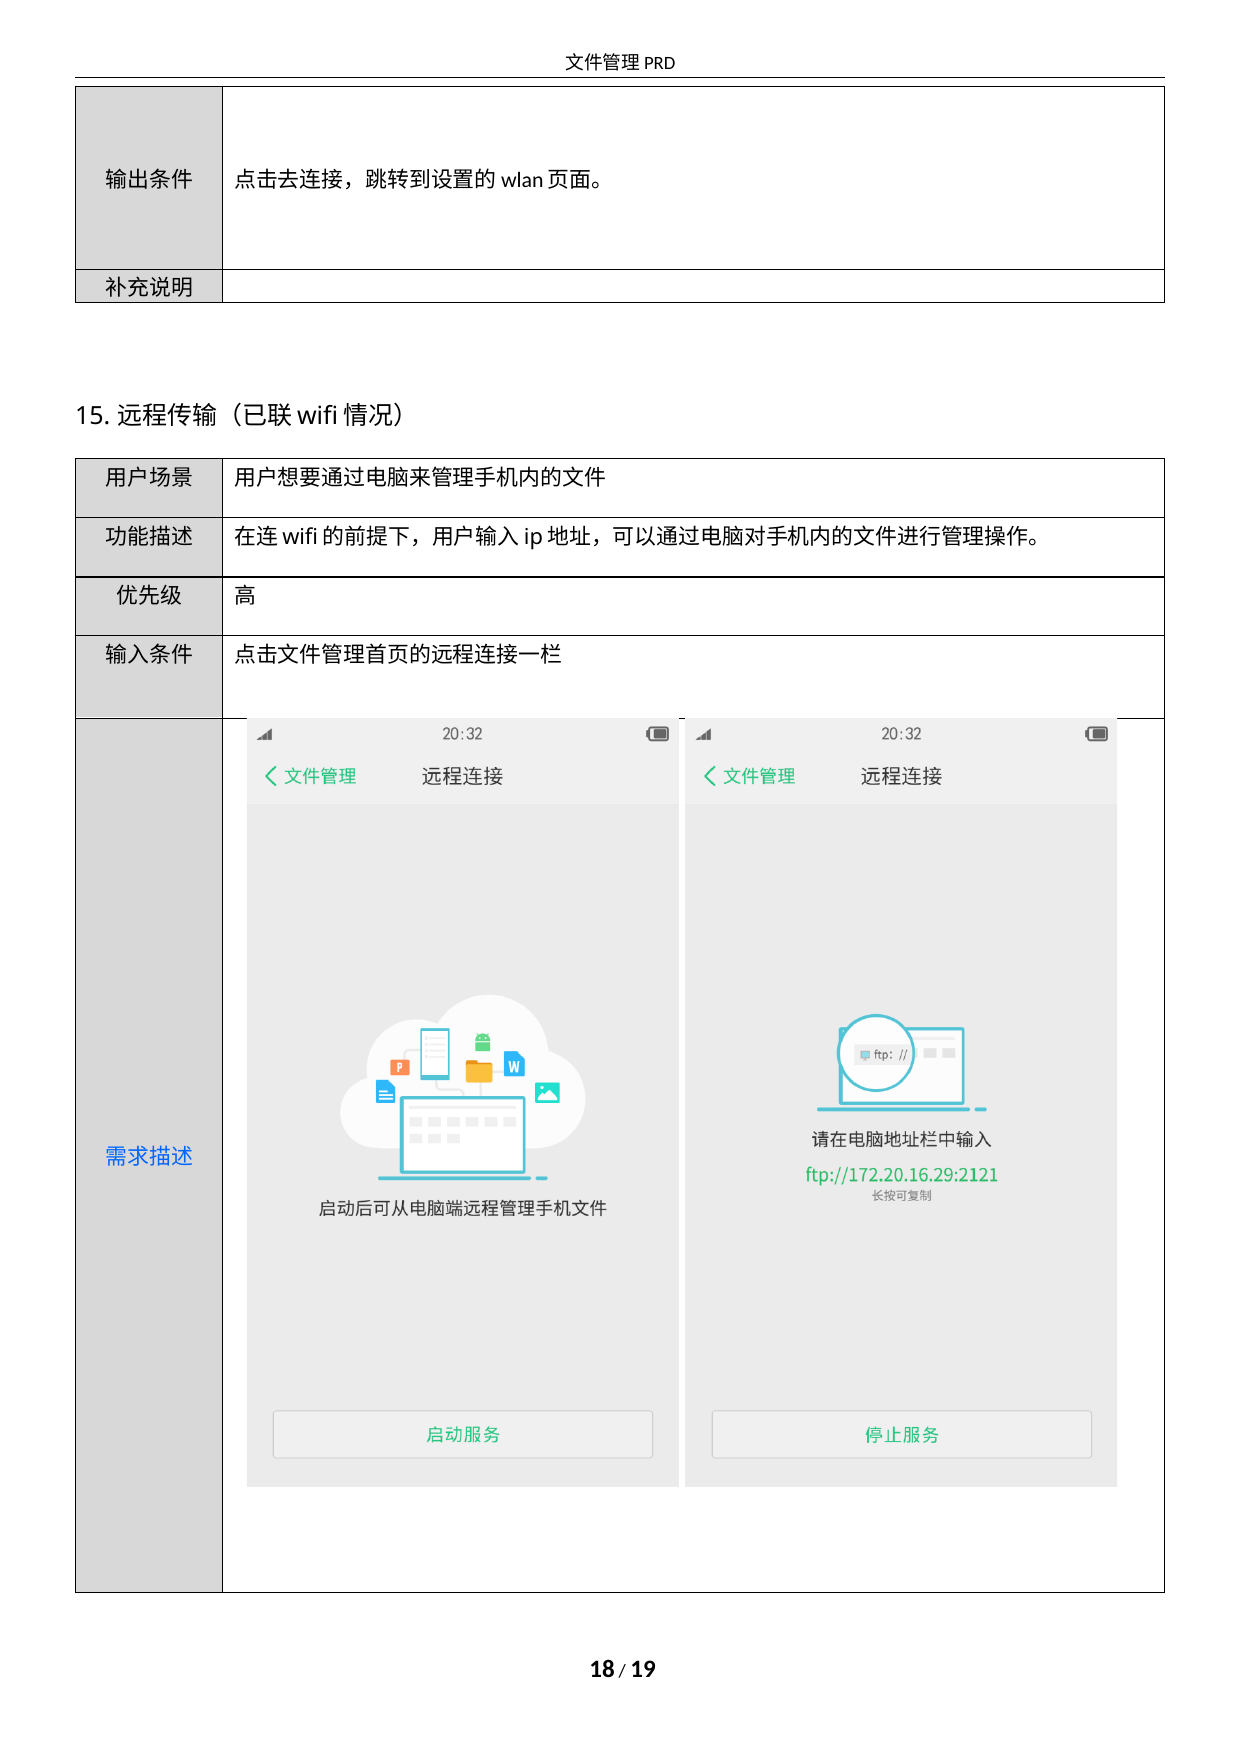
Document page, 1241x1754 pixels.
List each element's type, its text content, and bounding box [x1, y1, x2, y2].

table_cell 点击去连接，跳转到设置的wlan页面。 [223, 87, 1164, 269]
table_cell 高 [223, 578, 1164, 635]
table_cell 输出条件 [76, 87, 222, 269]
table_cell [223, 719, 1164, 1592]
table_cell 补充说明 [76, 270, 222, 302]
table_cell 需求描述 [76, 719, 222, 1592]
table_cell [223, 270, 1164, 302]
table_cell 输入条件 [76, 636, 222, 717]
table_cell 功能描述 [76, 518, 222, 576]
subtitle 15. 远程传输（已联wifi情况） [75, 381, 1165, 446]
table_cell 点击文件管理首页的远程连接一栏 [223, 636, 1164, 717]
table_cell 优先级 [76, 578, 222, 635]
picture [685, 718, 1118, 1487]
table_header 用户场景 [76, 459, 222, 517]
picture [246, 718, 679, 1487]
table_header 用户想要通过电脑来管理手机内的文件 [223, 459, 1164, 517]
table_cell 在连wifi的前提下，用户输入ip地址，可以通过电脑对手机内的文件进行管理操作。 [223, 518, 1164, 576]
